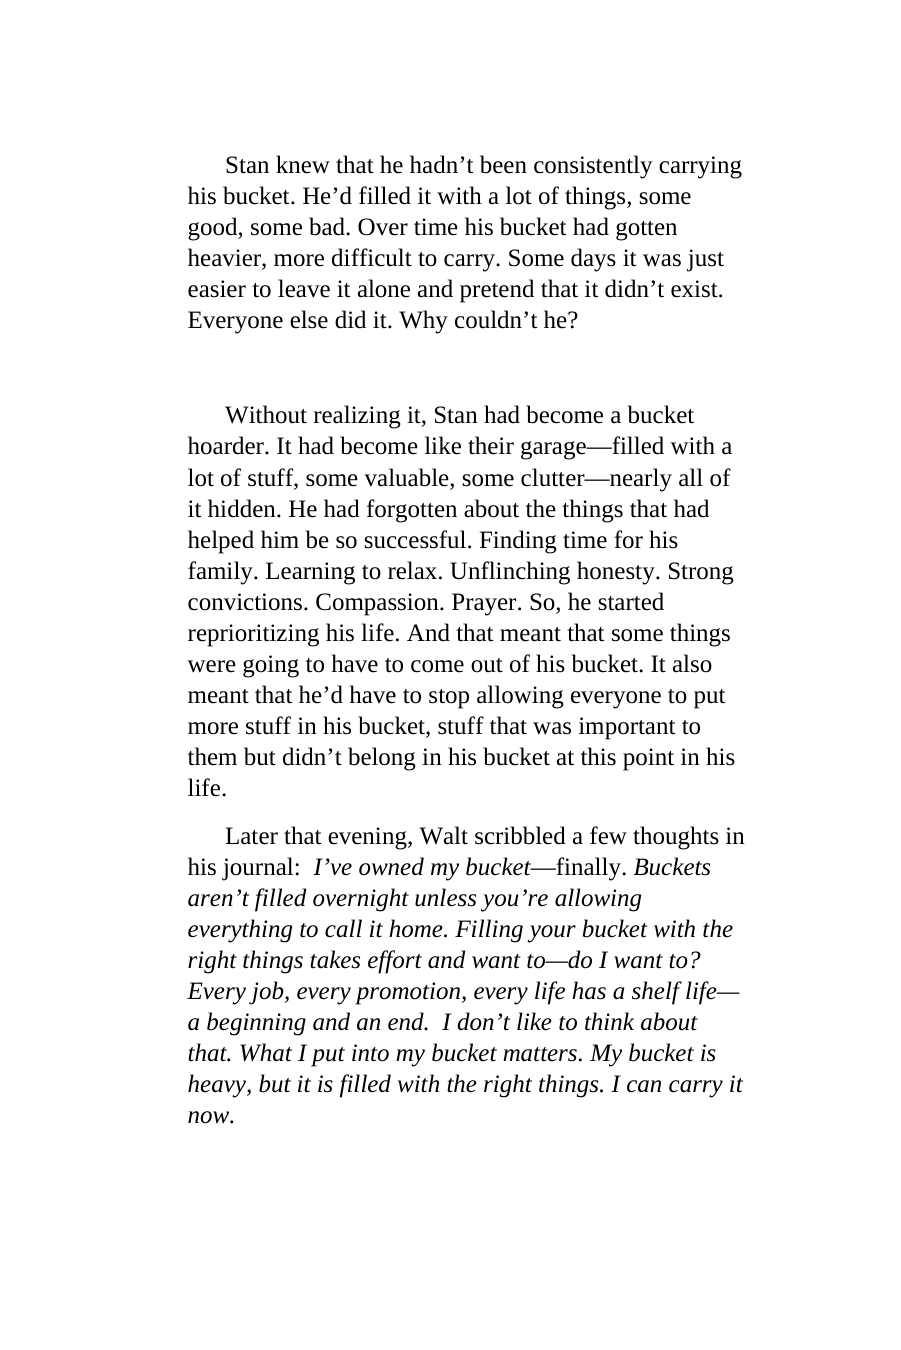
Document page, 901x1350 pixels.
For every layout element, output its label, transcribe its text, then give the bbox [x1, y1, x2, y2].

text Stan knew that he hadn’t been consistently carrying his bucket. He’d filled it with a lot of things, some good, some bad. Over time his bucket had gotten heavier, more difficult to carry. Some days it was just easier to leave it alone and pretend that it didn’t exist. Everyone else did it. Why couldn’t he? [187, 150, 750, 334]
text Later that evening, Walt scribbled a few thoughts in his journal: I’ve owned my bucket—finally. Buckets aren’t filled overnight unless you’re allowing everything to call it home. Filling your bucket with the right things takes effort and want to—do I want to? Every job, every promotion, every life has a shelf life—a beginning and an end. I don’t like to think about that. What I put into my bucket matters. My bucket is heavy, but it is filled with the right things. I can carry it now. [187, 821, 750, 1129]
text Without realizing it, Stan had become a bucket hoarder. It had become like their garage—filled with a lot of stuff, some valuable, some clutter—nearly all of it hidden. He had forgotten about the things that had helped him be so successful. Finding time for his family. Learning to relax. Unflinching honesty. Strong convictions. Compassion. Prayer. So, he started reprioritizing his life. And that meant that some things were going to have to come out of his bucket. It also meant that he’d have to stop allowing everyone to put more stuff in his bucket, stuff that was important to them but didn’t belong in his bucket at this point in his life. [187, 401, 750, 802]
